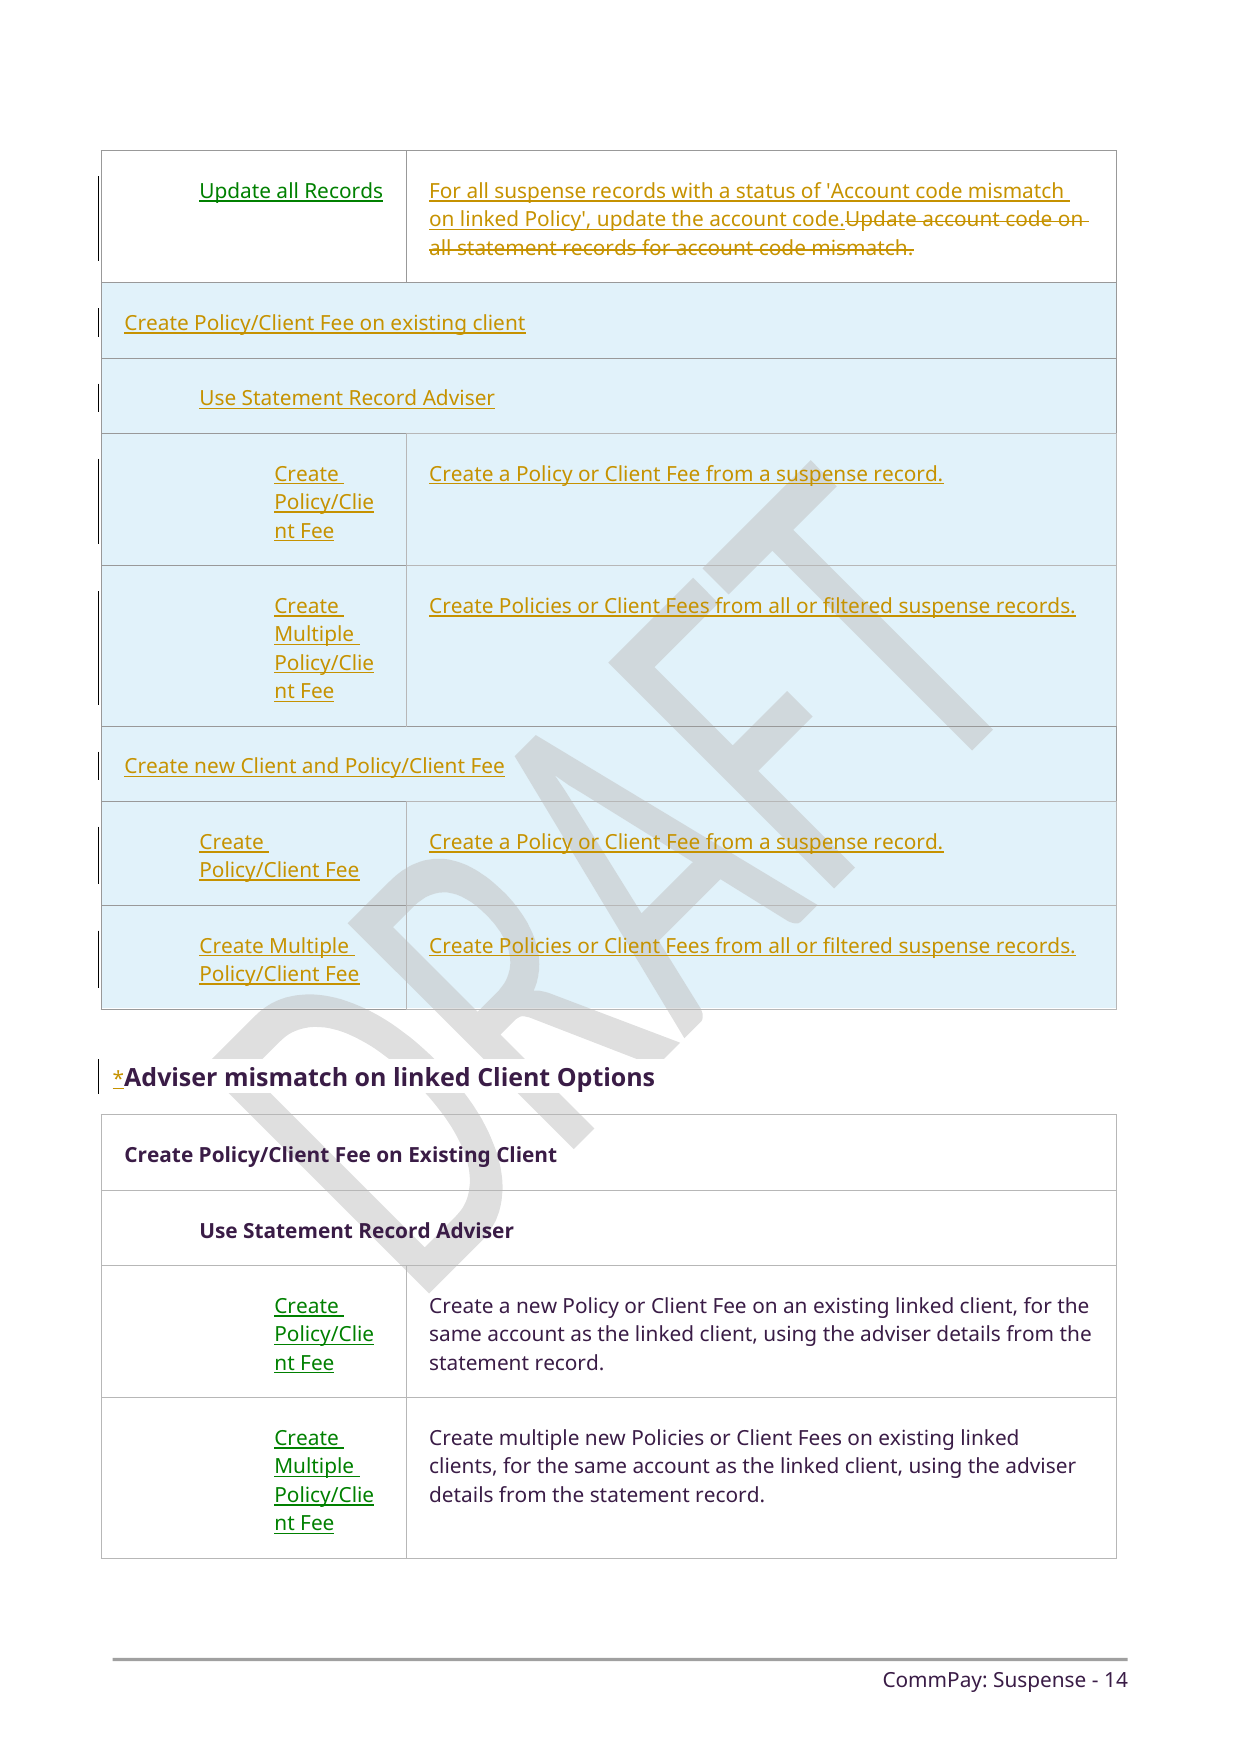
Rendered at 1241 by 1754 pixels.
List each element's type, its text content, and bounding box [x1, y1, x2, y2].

table_cell Update all Records [102, 151, 406, 282]
table_cell Use Statement Record Adviser [102, 1191, 1116, 1265]
table_cell Create a new Policy or Client Fee on an existing linked client, for the same account as the linked client, using the adviser details from the statement record. [407, 1266, 1116, 1397]
table_cell Create Policy/Client Fee [102, 1266, 406, 1397]
table_header Create Policy/Client Fee on Existing Client [102, 1115, 1116, 1190]
table_cell Create multiple new Policies or Client Fees on existing linked clients, for the same account as the linked client, using the adviser details from the statement record. [407, 1398, 1116, 1558]
table_cell [407, 151, 1116, 282]
table_cell Create Multiple Policy/Client Fee [102, 1398, 406, 1558]
subtitle Adviser mismatch on linked Client Options [112, 1059, 1128, 1093]
